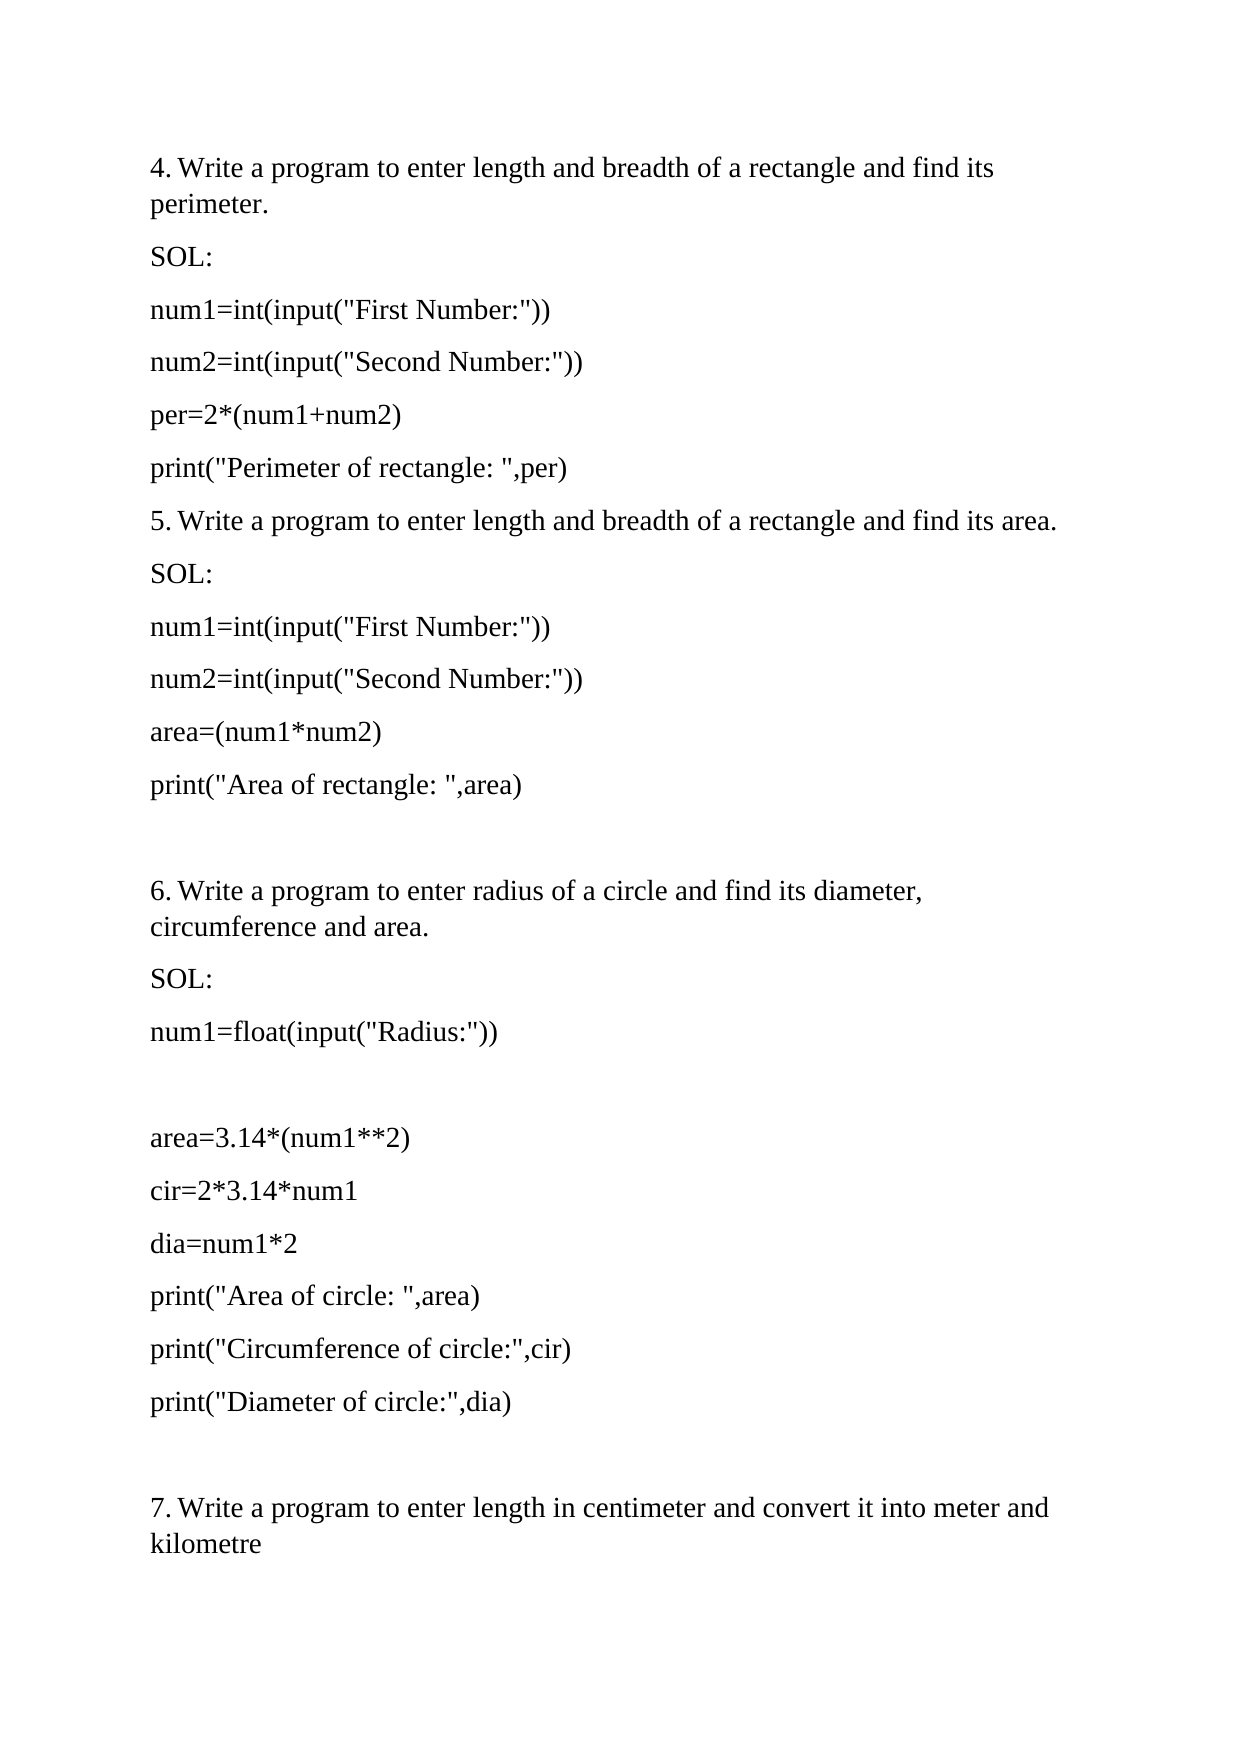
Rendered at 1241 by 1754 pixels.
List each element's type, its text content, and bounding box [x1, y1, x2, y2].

text cir=2*3.14*num1 [150, 1173, 1090, 1206]
text num1=int(input("First Number:")) [150, 609, 1090, 642]
text SOL: [150, 239, 1090, 272]
text SOL: [150, 962, 1090, 995]
text print("Circumference of circle:",cir) [150, 1331, 1090, 1365]
text 7. Write a program to enter length in centimeter and convert it into meter and kilometre [150, 1490, 1090, 1559]
text num1=int(input("First Number:")) [150, 292, 1090, 325]
text num2=int(input("Second Number:")) [150, 344, 1090, 378]
text per=2*(num1+num2) [150, 397, 1090, 431]
text 6. Write a program to enter radius of a circle and find its diameter, circumference and area. [150, 873, 1090, 942]
text dia=num1*2 [150, 1226, 1090, 1259]
text print("Diameter of circle:",dia) [150, 1384, 1090, 1418]
text 4. Write a program to enter length and breadth of a rectangle and find its perimeter. [150, 150, 1090, 220]
text area=(num1*num2) [150, 714, 1090, 748]
text SOL: [150, 556, 1090, 589]
text area=3.14*(num1**2) [150, 1120, 1090, 1154]
text 5. Write a program to enter length and breadth of a rectangle and find its area. [150, 503, 1090, 537]
text num1=float(input("Radius:")) [150, 1014, 1090, 1048]
text print("Area of circle: ",area) [150, 1278, 1090, 1312]
text num2=int(input("Second Number:")) [150, 661, 1090, 695]
text print("Area of rectangle: ",area) [150, 767, 1090, 801]
text print("Perimeter of rectangle: ",per) [150, 450, 1090, 484]
